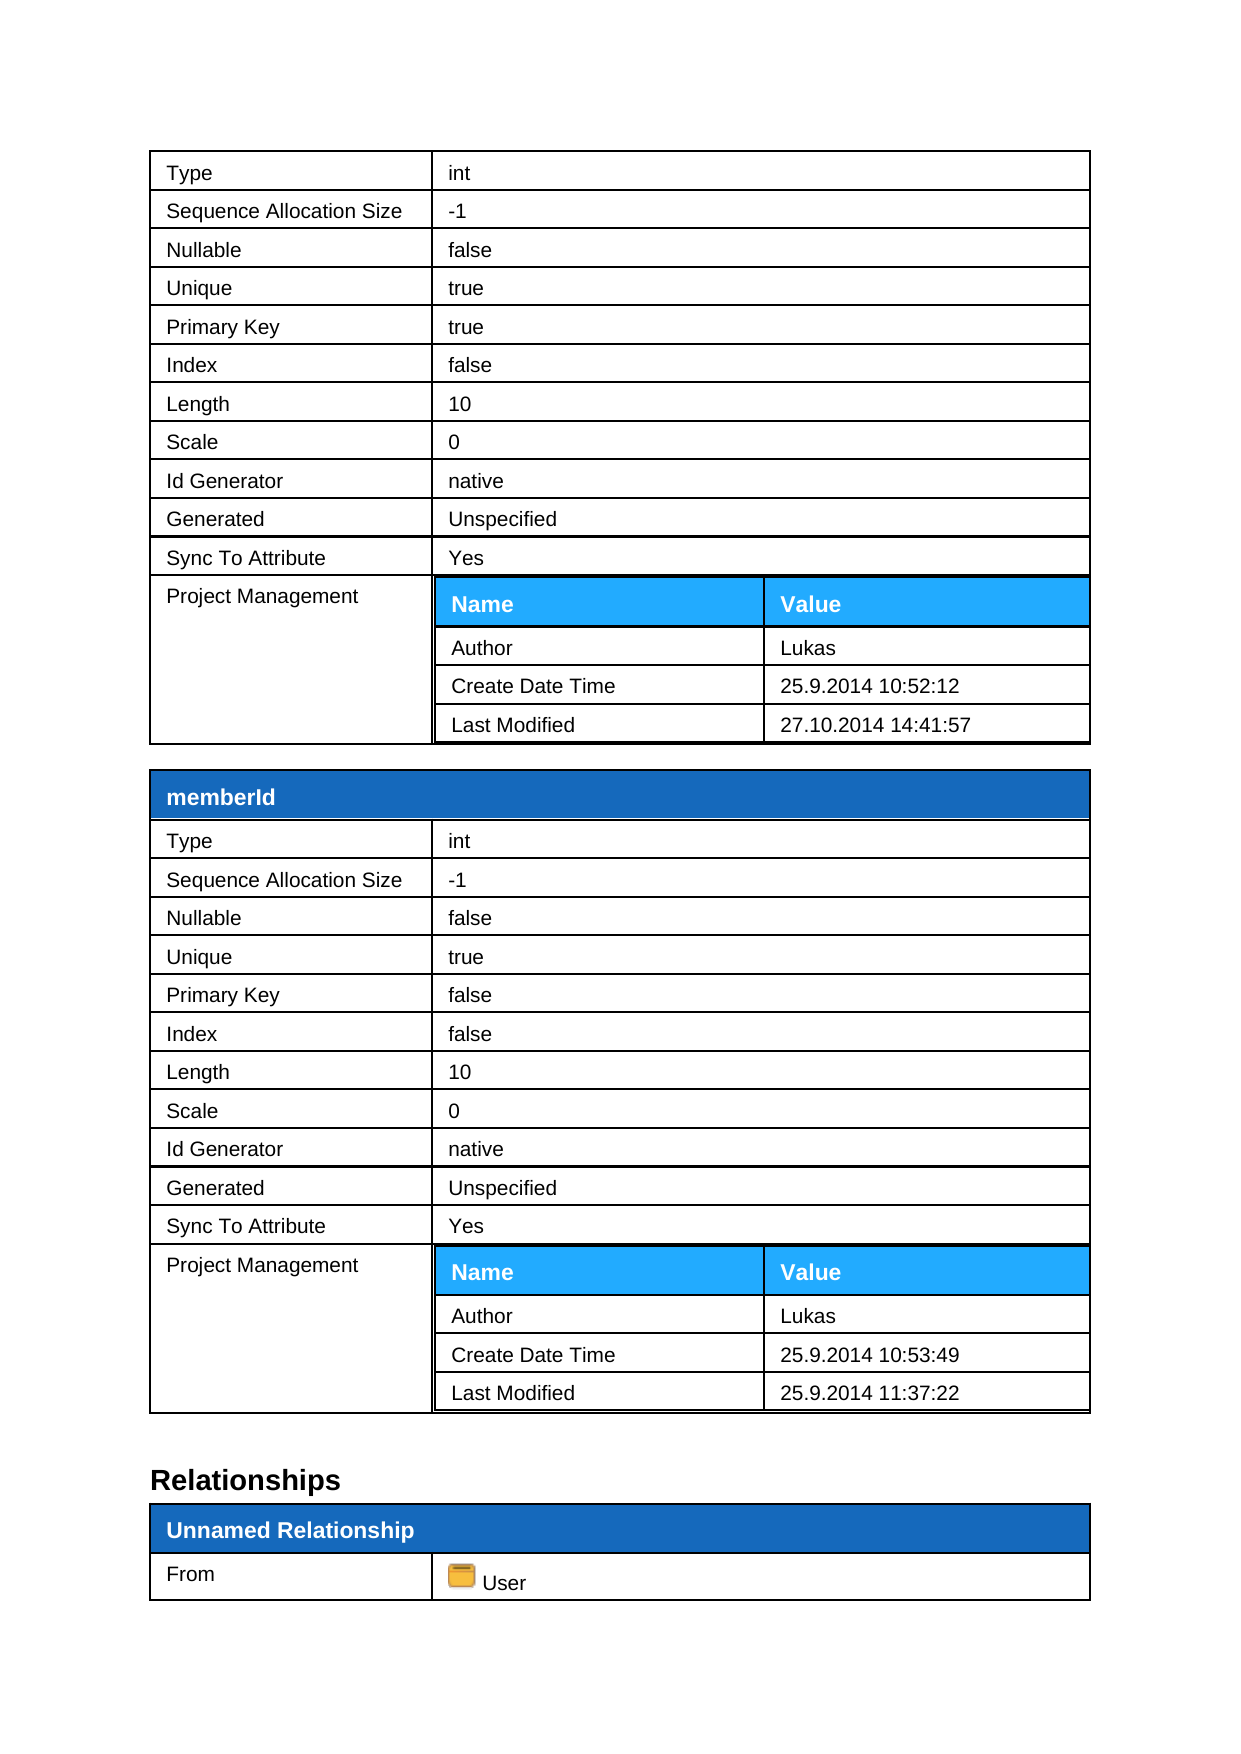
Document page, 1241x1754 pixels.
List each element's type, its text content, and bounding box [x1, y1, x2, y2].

table_cell Id Generator [151, 460, 431, 497]
table_cell int [433, 152, 1089, 188]
table_cell Type [151, 152, 431, 188]
table_cell 10 [433, 383, 1089, 420]
table_cell Sync To Attribute [151, 538, 431, 574]
subtitle Relationships [150, 1463, 1090, 1496]
table_cell false [433, 345, 1089, 381]
table_cell -1 [433, 191, 1089, 227]
table_cell false [433, 1013, 1089, 1050]
table_cell Unspecified [433, 499, 1089, 535]
table_cell [436, 628, 763, 664]
table_cell 0 [433, 1090, 1089, 1127]
table_cell Sequence Allocation Size [151, 191, 431, 227]
table_cell false [433, 898, 1089, 934]
table_cell native [433, 460, 1089, 497]
table_cell Id Generator [151, 1129, 431, 1165]
table_cell [765, 666, 1089, 703]
table_cell Primary Key [151, 975, 431, 1011]
table_cell Generated [151, 499, 431, 535]
table_header memberId [151, 771, 1089, 818]
table_cell true [433, 268, 1089, 304]
table_cell Yes [433, 538, 1089, 574]
table_cell Unique [151, 936, 431, 973]
table_cell Sync To Attribute [151, 1206, 431, 1242]
table_cell -1 [433, 859, 1089, 896]
table_cell Yes [433, 1206, 1089, 1242]
table_cell Length [151, 383, 431, 420]
table_cell [765, 1334, 1089, 1371]
table_cell Scale [151, 1090, 431, 1127]
table_cell [436, 1373, 763, 1409]
table_cell 10 [433, 1052, 1089, 1088]
table_cell Nullable [151, 229, 431, 266]
table_cell [765, 1296, 1089, 1332]
table_cell 0 [433, 422, 1089, 458]
table_cell Generated [151, 1168, 431, 1204]
table_cell Type [151, 821, 431, 857]
table_cell Scale [151, 422, 431, 458]
table_cell [436, 705, 763, 741]
table_cell Sequence Allocation Size [151, 859, 431, 896]
table_cell Unspecified [433, 1168, 1089, 1204]
table_cell int [433, 821, 1089, 857]
table_cell Index [151, 1013, 431, 1050]
table_cell User [433, 1554, 1089, 1599]
table_cell [436, 1296, 763, 1332]
table_cell Primary Key [151, 306, 431, 343]
table_cell From [151, 1554, 431, 1599]
table_cell [765, 705, 1089, 741]
table_cell Project Management [151, 576, 431, 743]
table_cell Index [151, 345, 431, 381]
table_cell true [433, 306, 1089, 343]
table_cell [436, 666, 763, 703]
table_cell [765, 628, 1089, 664]
table_cell native [433, 1129, 1089, 1165]
table_cell false [433, 975, 1089, 1011]
table_cell Unique [151, 268, 431, 304]
table_header Unnamed Relationship [151, 1505, 1089, 1552]
table_cell Length [151, 1052, 431, 1088]
table_cell Project Management [151, 1245, 431, 1412]
table_cell false [433, 229, 1089, 266]
table_cell Nullable [151, 898, 431, 934]
table_cell true [433, 936, 1089, 973]
picture [448, 1562, 477, 1591]
table_cell [765, 1373, 1089, 1409]
table_cell [436, 1334, 763, 1371]
